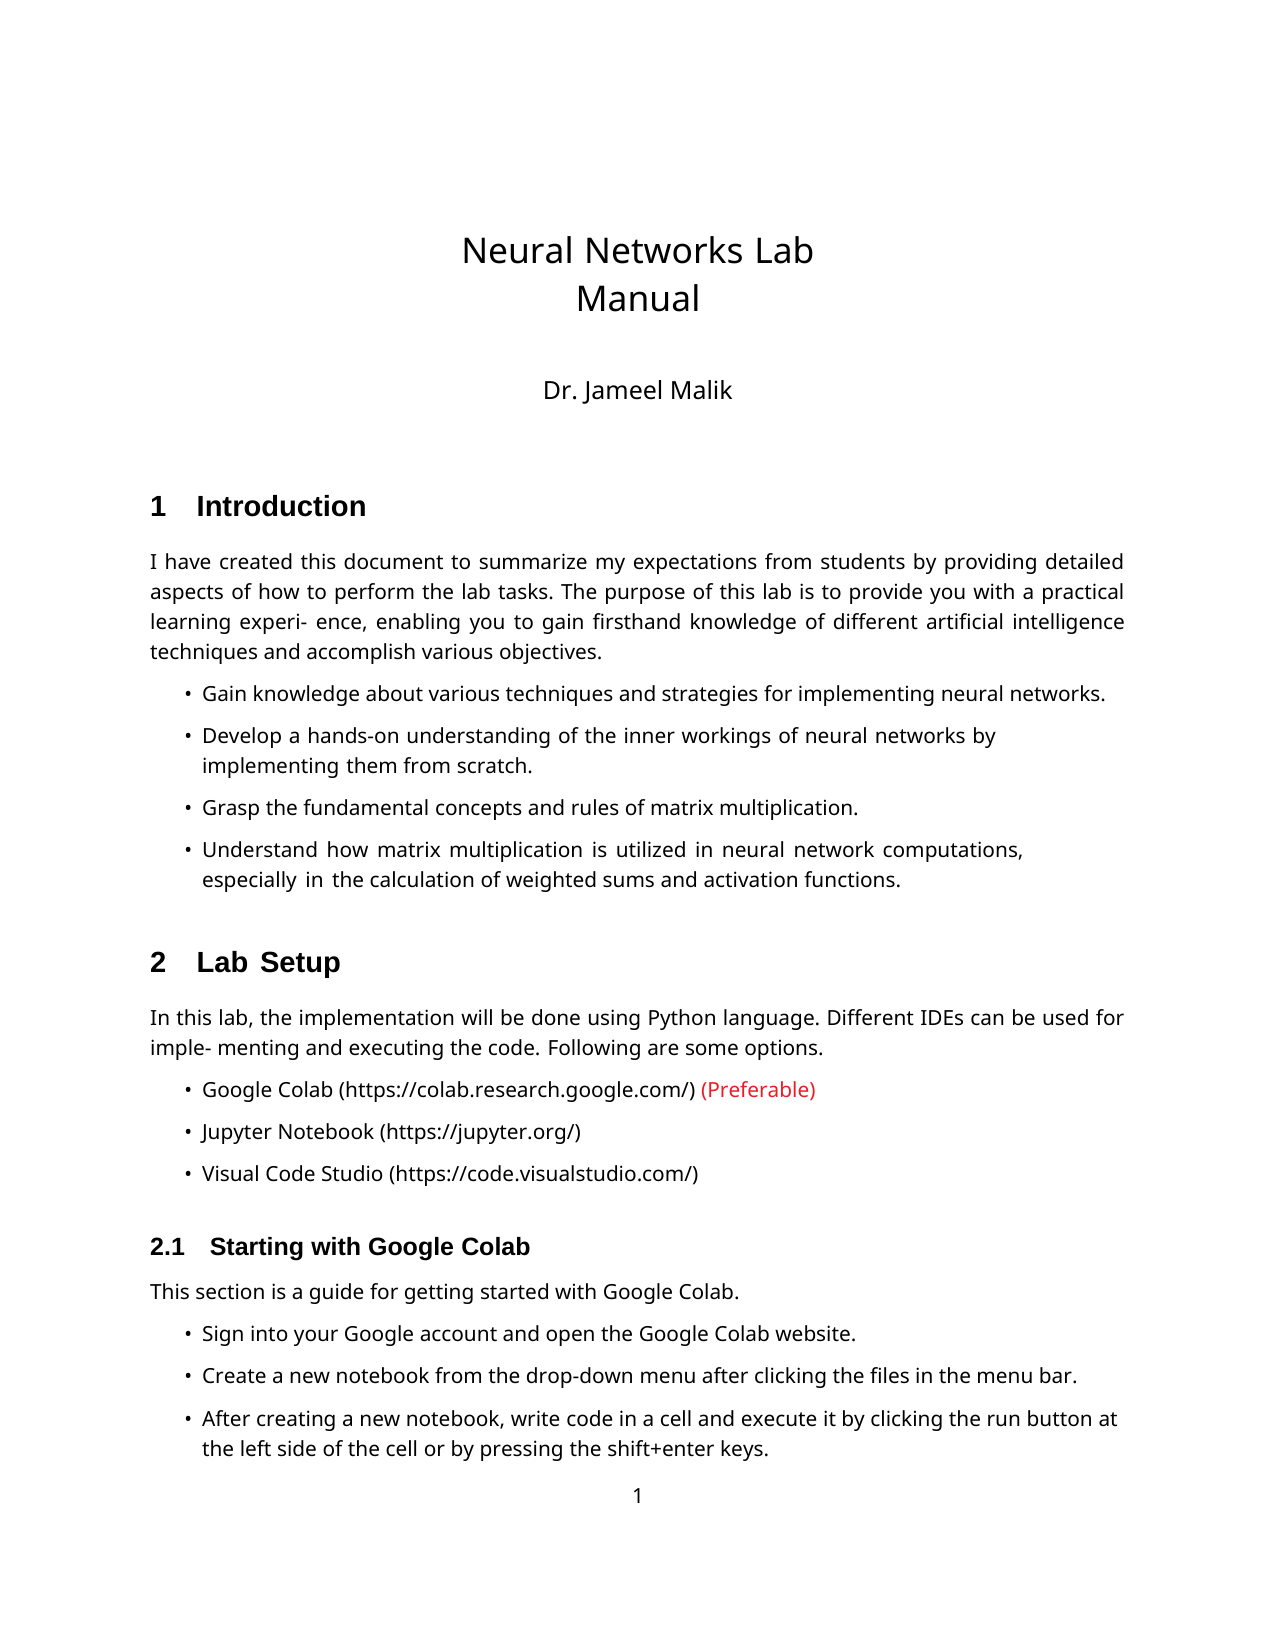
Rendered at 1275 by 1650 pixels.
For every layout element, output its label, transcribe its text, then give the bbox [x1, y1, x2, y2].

list Sign into your Google account and open the Google Colab website. [184, 1319, 1137, 1348]
title Neural Networks Lab Manual [405, 225, 870, 322]
list After creating a new notebook, write code in a cell and execute it by clicking the run button at the left side of the cell or by pressing the shift+enter keys. [184, 1404, 1125, 1462]
list Gain knowledge about various techniques and strategies for implementing neural networks. [184, 679, 1137, 707]
list Develop a hands-on understanding of the inner workings of neural networks by implementing them from scratch. [184, 721, 1125, 779]
text I have created this document to summarize my expectations from students by providing detailed aspects of how to perform the lab tasks. The purpose of this lab is to provide you with a practical learning experi- ence, enabling you to gain firsthand knowledge of different artificial intelligence techniques and accomplish various objectives. [150, 547, 1125, 665]
list Grasp the fundamental concepts and rules of matrix multiplication. [184, 793, 1137, 821]
list Google Colab (https://colab.research.google.com/) (Preferable) [184, 1075, 1137, 1103]
text In this lab, the implementation will be done using Python language. Different IDEs can be used for imple- menting and executing the code. Following are some options. [150, 1003, 1125, 1061]
list Create a new notebook from the drop-down menu after clicking the files in the menu bar. [184, 1362, 1137, 1390]
subtitle Introduction [150, 489, 1137, 523]
text Dr. Jameel Malik [405, 372, 870, 407]
list Visual Code Studio (https://code.visualstudio.com/) [184, 1159, 1137, 1188]
list Jupyter Notebook (https://jupyter.org/) [184, 1117, 1137, 1146]
text 2.1 Starting with Google Colab [150, 1232, 1137, 1261]
text This section is a guide for getting started with Google Colab. [150, 1277, 1137, 1306]
subtitle Lab Setup [150, 945, 1137, 979]
list Understand how matrix multiplication is utilized in neural network computations, especially in the calculation of weighted sums and activation functions. [184, 835, 1125, 893]
